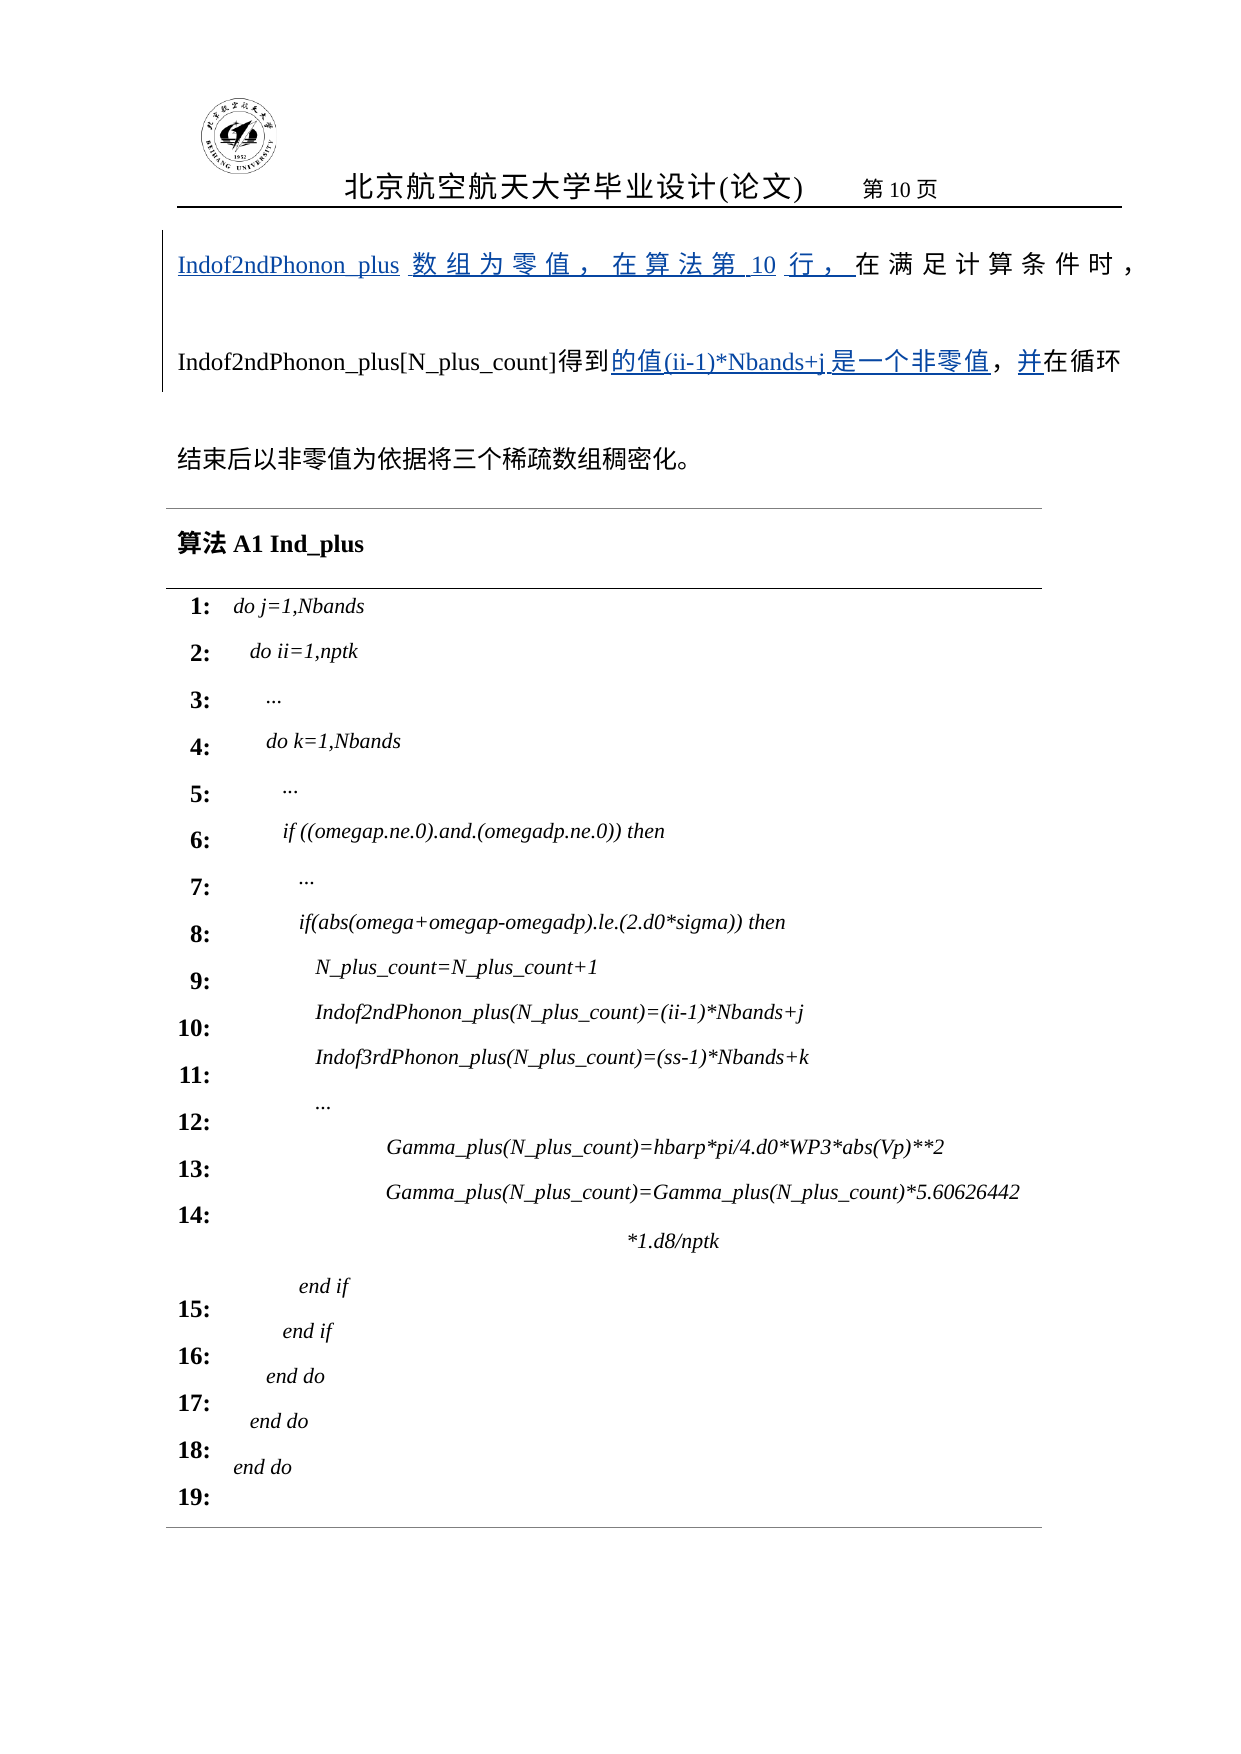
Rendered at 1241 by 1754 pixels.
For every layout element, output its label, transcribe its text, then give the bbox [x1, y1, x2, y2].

table_header 算法 A1 Ind_plus [166, 509, 1042, 588]
table_cell do j=1,Nbands do ii=1,nptk ... do k=1,Nbands ... if ((omegap.ne.0).and.(omegadp.ne.0)) then ... if(abs(omega+omegap-omegadp).le.(2.d0*sigma)) then N_plus_count=N_plus_count+1 Indof2ndPhonon_plus(N_plus_count)=(ii-1)*Nbands+j Indof3rdPhonon_plus(N_plus_count)=(ss-1)*Nbands+k ... Gamma_plus(N_plus_count)=hbarp*pi/4.d0*WP3*abs(Vp)**2 Gamma_plus(N_plus_count)=Gamma_plus(N_plus_count)*5.60626442*1.d8/nptk end if end if end do end do end do [222, 589, 1042, 1527]
picture [201, 98, 277, 174]
table_cell 1: 2: 3: 4: 5: 6: 7: 8: 9: 10: 11: 12: 13: 14: 15: 16: 17: 18: 19: [166, 589, 222, 1527]
